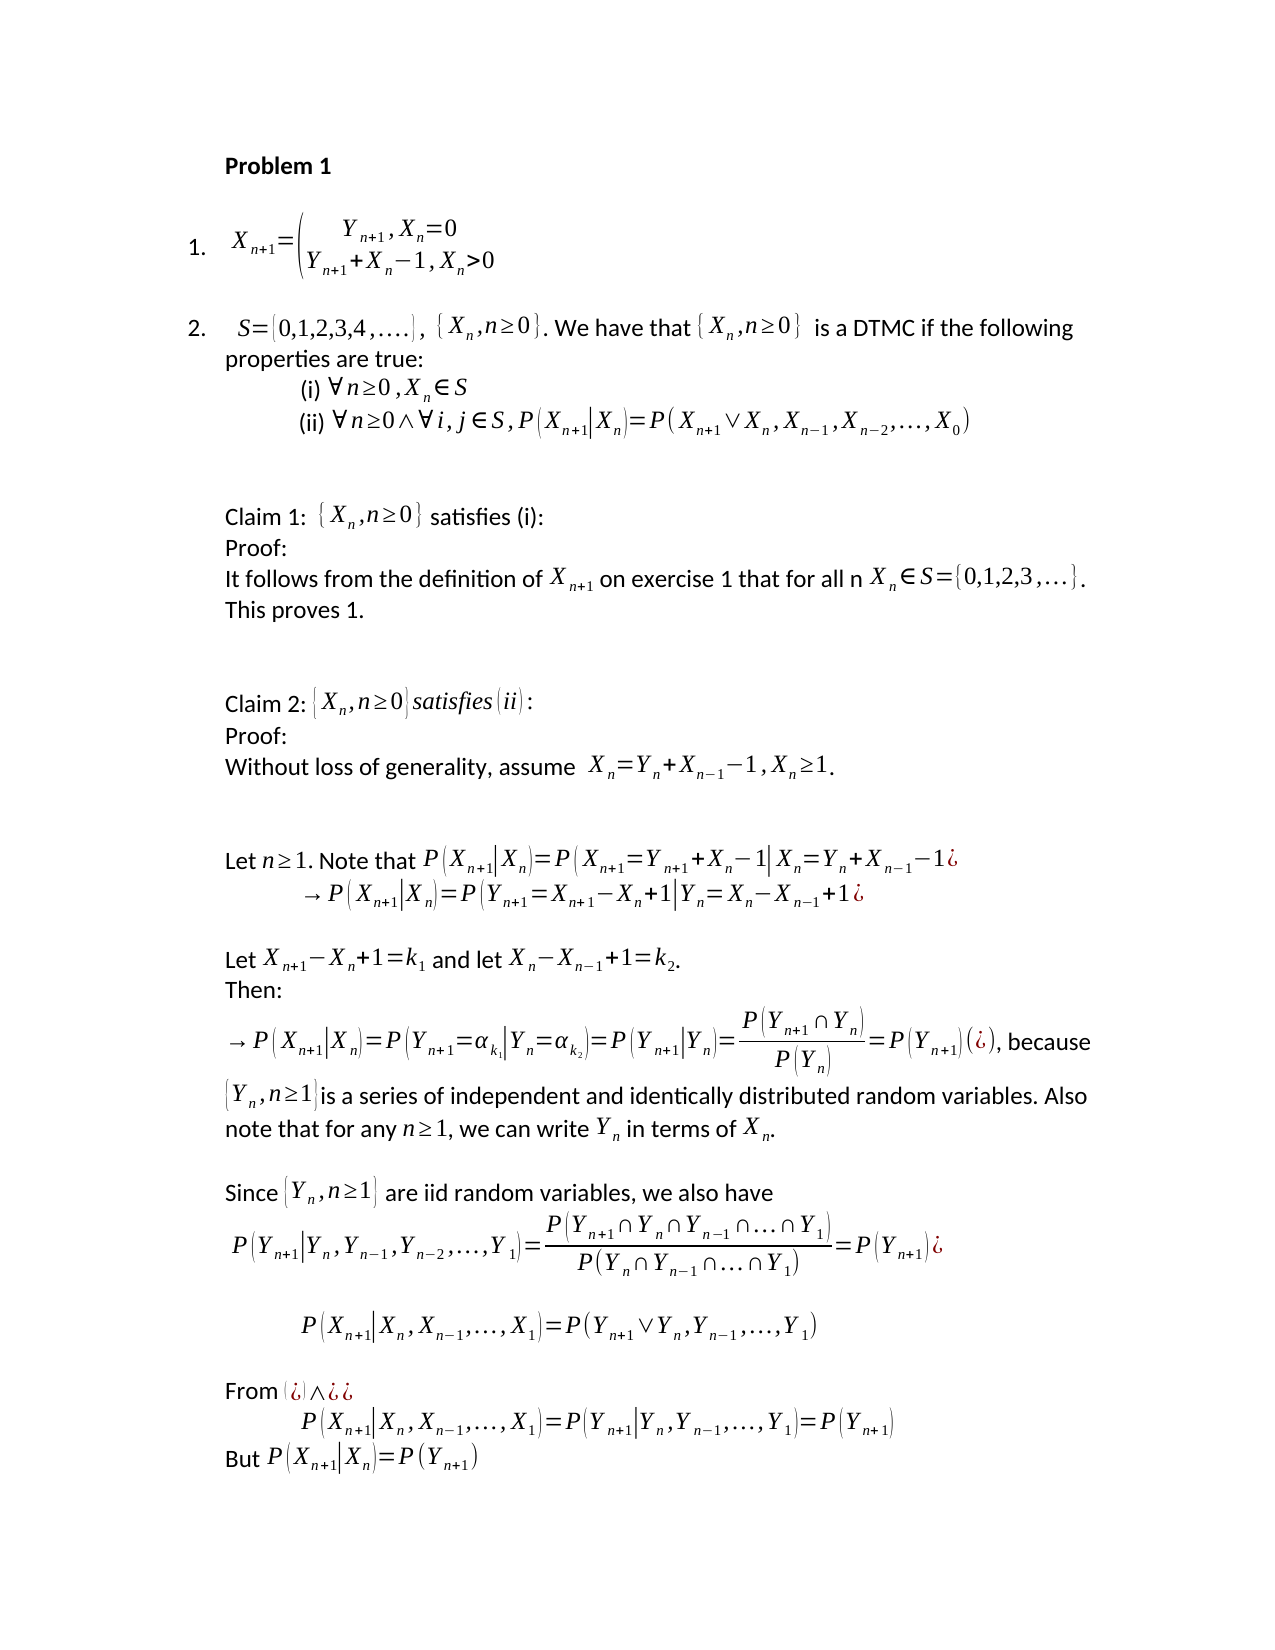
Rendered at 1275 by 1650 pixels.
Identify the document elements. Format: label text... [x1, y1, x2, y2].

text Without loss of generality, assume . [150, 751, 1125, 782]
list . We have that is a DTMC if the following properties are true: [187, 312, 1125, 374]
text Then: [150, 975, 1125, 1005]
text Let Note that [225, 843, 1125, 878]
list Claim 2: [225, 655, 1125, 721]
text Proof: [150, 721, 1125, 751]
list Problem 1 [225, 150, 1125, 211]
text From [150, 1375, 1125, 1406]
text Since are iid random variables, we also have [150, 1175, 1125, 1209]
list (i) [225, 374, 1125, 405]
list Claim 1: satisfies (i): [225, 501, 1125, 532]
list This proves 1. [225, 594, 1125, 625]
text Let and let . [150, 943, 1125, 975]
text , because is a series of independent and identically distributed random variables. Also note that for any , we can write in terms of . [225, 1005, 1125, 1144]
list Proof: [225, 532, 1125, 563]
list (ii) [225, 405, 1125, 440]
list It follows from the definition of on exercise 1 that for all n . [225, 563, 1125, 594]
text But [150, 1441, 1125, 1475]
